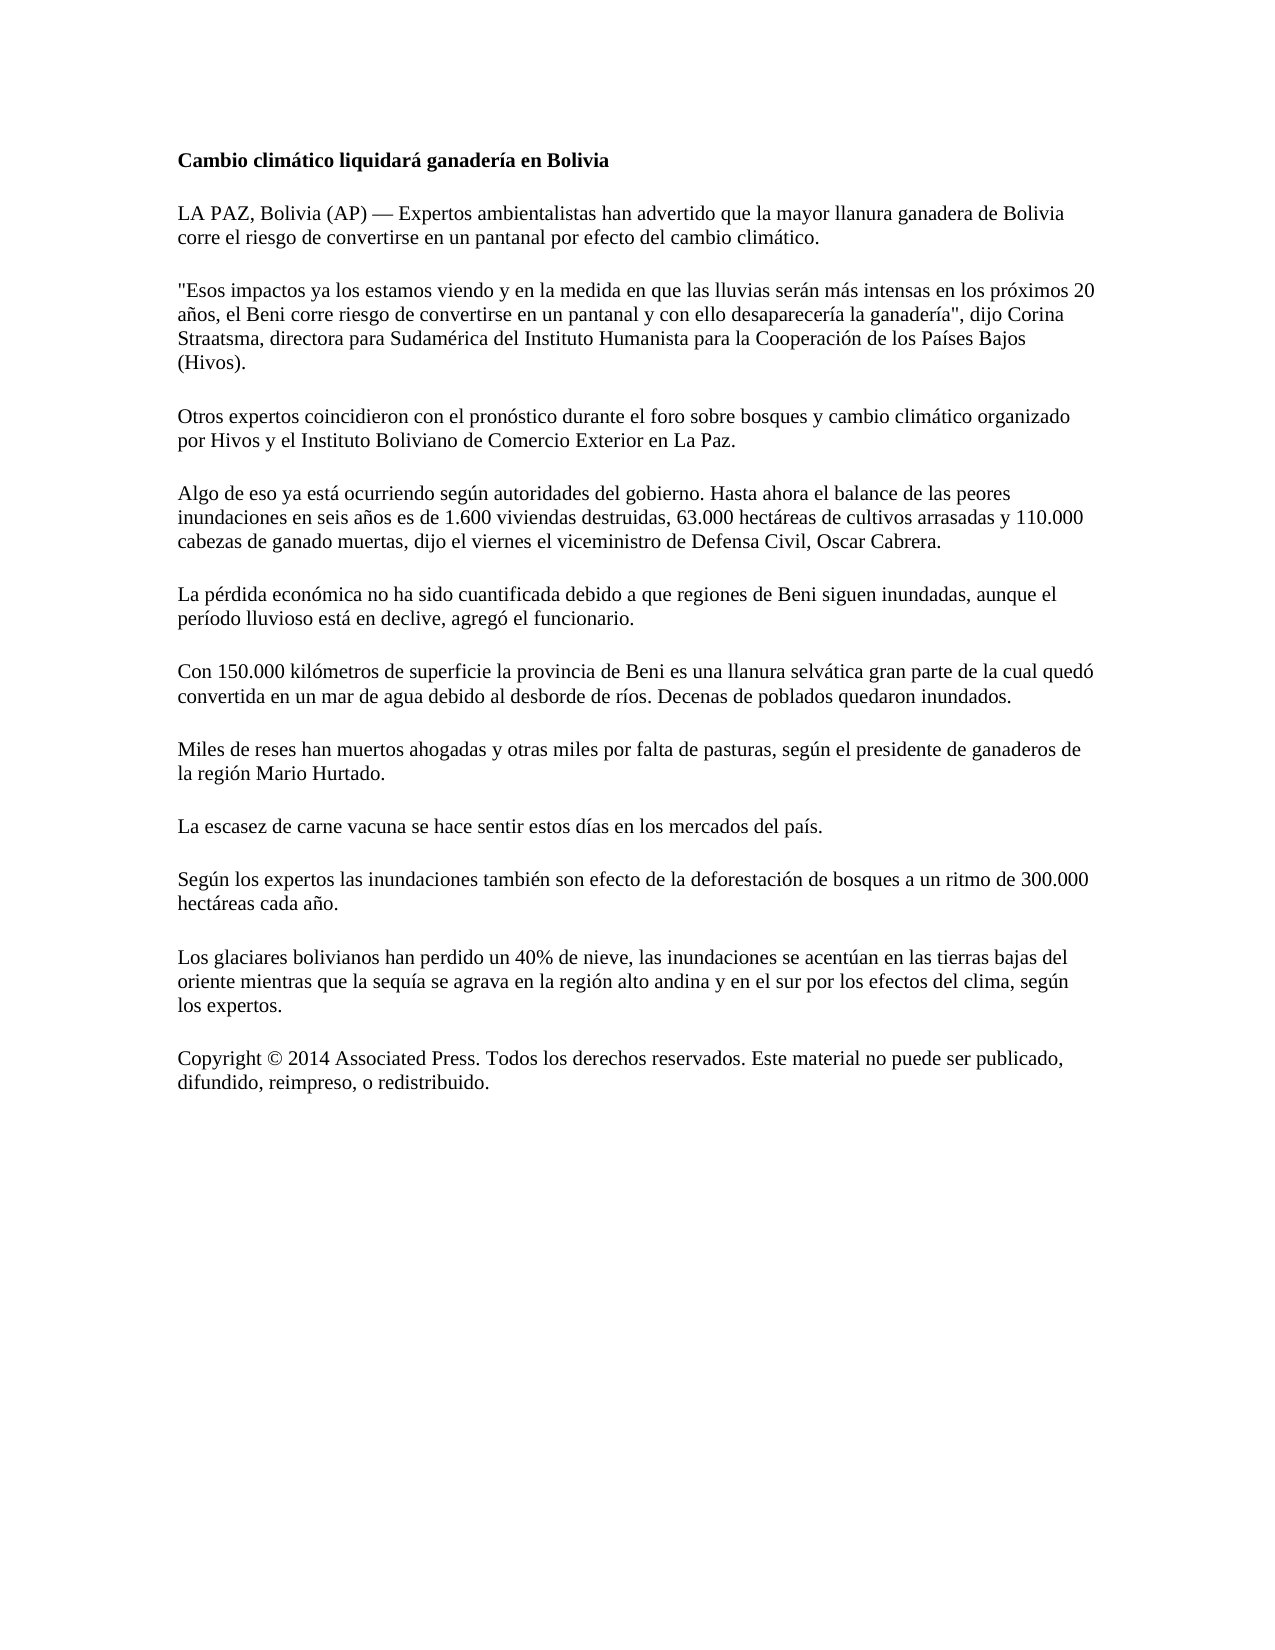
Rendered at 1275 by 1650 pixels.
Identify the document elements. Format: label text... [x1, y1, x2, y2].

text La escasez de carne vacuna se hace sentir estos días en los mercados del país. [177, 814, 1098, 838]
text "Esos impactos ya los estamos viendo y en la medida en que las lluvias serán más intensas en los próximos 20 años, el Beni corre riesgo de convertirse en un pantanal y con ello desaparecería la ganadería", dijo Corina Straatsma, directora para Sudamérica del Instituto Humanista para la Cooperación de los Países Bajos (Hivos). [177, 278, 1098, 374]
text LA PAZ, Bolivia (AP) — Expertos ambientalistas han advertido que la mayor llanura ganadera de Bolivia corre el riesgo de convertirse en un pantanal por efecto del cambio climático. [177, 201, 1098, 249]
text Cambio climático liquidará ganadería en Bolivia [177, 148, 1098, 172]
text Con 150.000 kilómetros de superficie la provincia de Beni es una llanura selvática gran parte de la cual quedó convertida en un mar de agua debido al desborde de ríos. Decenas de poblados quedaron inundados. [177, 659, 1098, 708]
text Algo de eso ya está ocurriendo según autoridades del gobierno. Hasta ahora el balance de las peores inundaciones en seis años es de 1.600 viviendas destruidas, 63.000 hectáreas de cultivos arrasadas y 110.000 cabezas de ganado muertas, dijo el viernes el viceministro de Defensa Civil, Oscar Cabrera. [177, 481, 1098, 553]
text Los glaciares bolivianos han perdido un 40% de nieve, las inundaciones se acentúan en las tierras bajas del oriente mientras que la sequía se agrava en la región alto andina y en el sur por los efectos del clima, según los expertos. [177, 944, 1098, 1017]
text Otros expertos coincidieron con el pronóstico durante el foro sobre bosques y cambio climático organizado por Hivos y el Instituto Boliviano de Comercio Exterior en La Paz. [177, 403, 1098, 452]
text La pérdida económica no ha sido cuantificada debido a que regiones de Beni siguen inundadas, aunque el período lluvioso está en declive, agregó el funcionario. [177, 582, 1098, 630]
text Miles de reses han muertos ahogadas y otras miles por falta de pasturas, según el presidente de ganaderos de la región Mario Hurtado. [177, 737, 1098, 785]
text Según los expertos las inundaciones también son efecto de la deforestación de bosques a un ritmo de 300.000 hectáreas cada año. [177, 867, 1098, 915]
text Copyright © 2014 Associated Press. Todos los derechos reservados. Este material no puede ser publicado, difundido, reimpreso, o redistribuido. [177, 1046, 1098, 1094]
